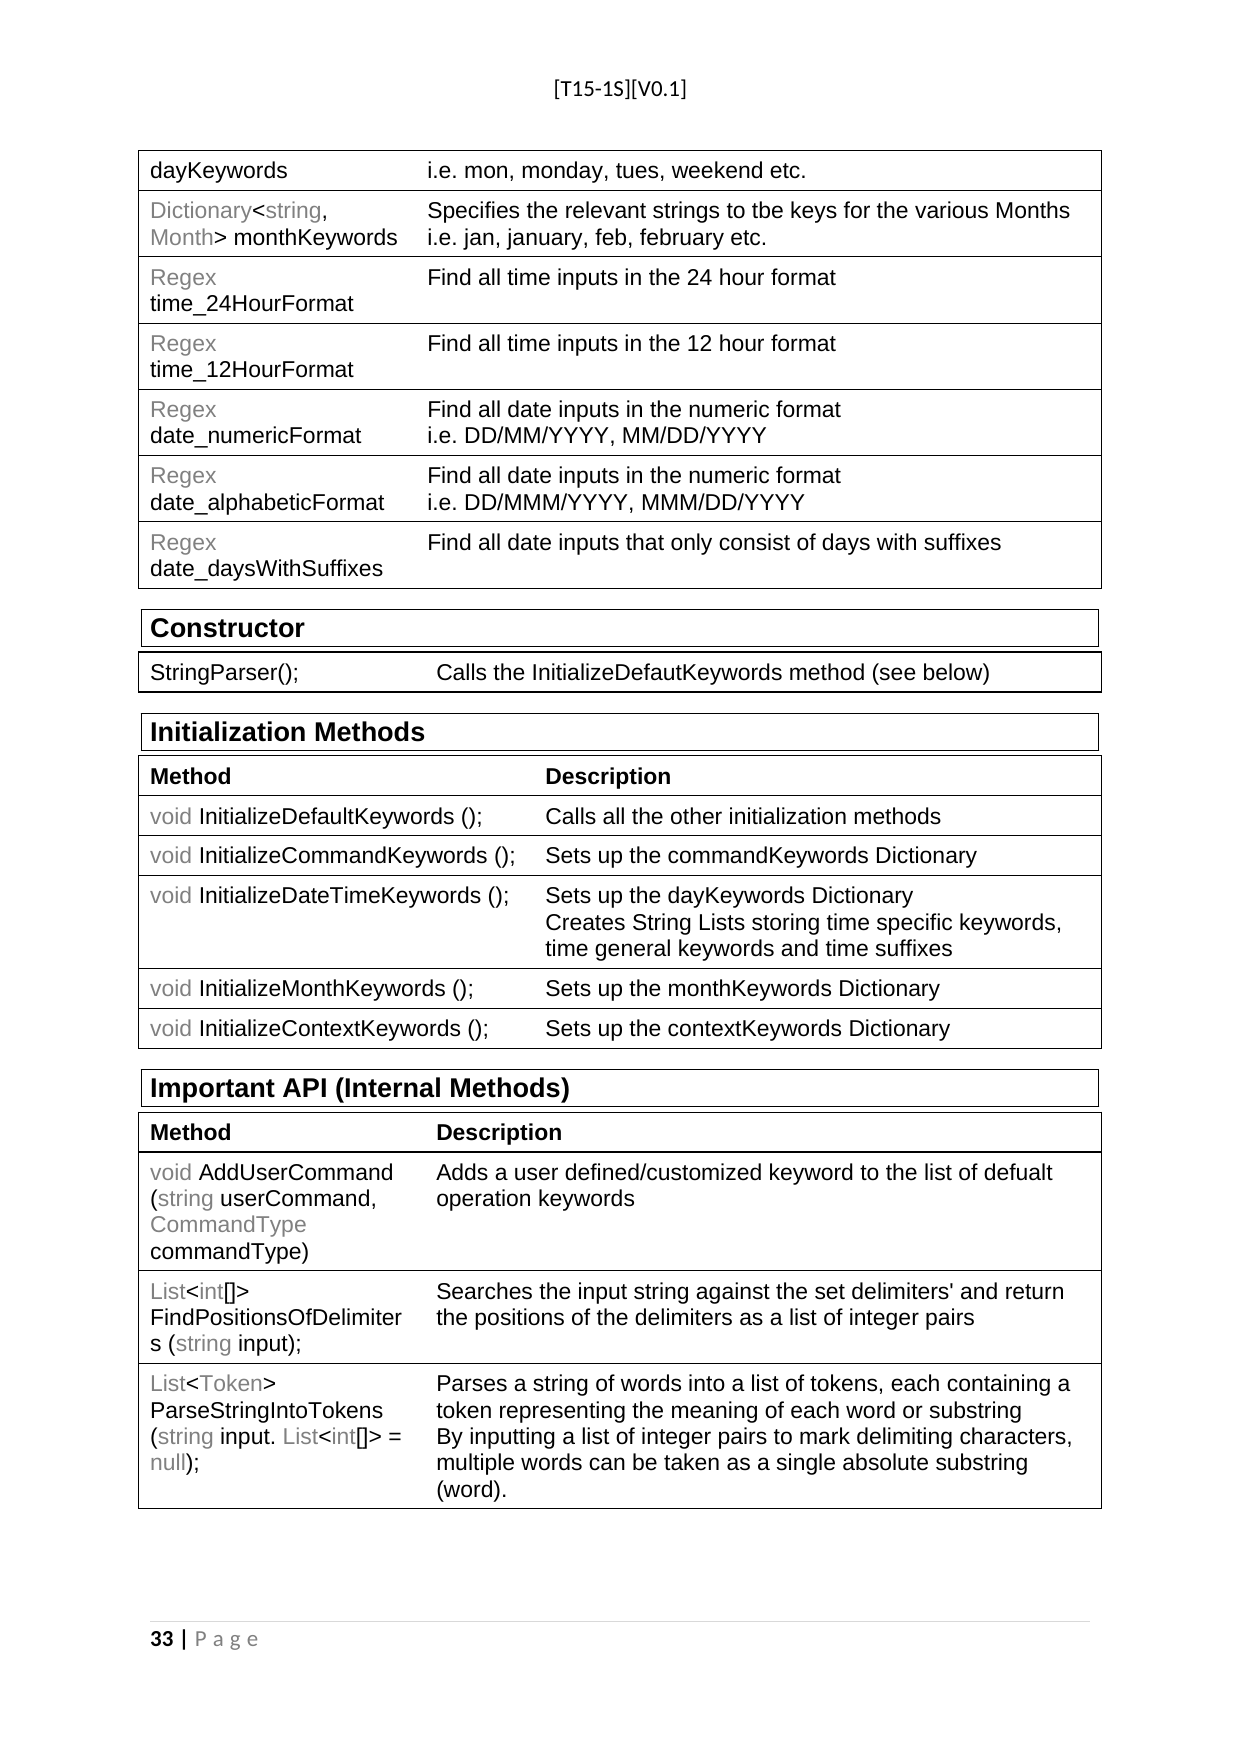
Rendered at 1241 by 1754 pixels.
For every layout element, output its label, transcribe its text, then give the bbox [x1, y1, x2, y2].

table_cell Find all time inputs in the 24 hour format [416, 257, 1101, 322]
table_cell Adds a user defined/customized keyword to the list of defualt operation keywords [425, 1153, 1101, 1270]
table_cell Find all time inputs in the 12 hour format [416, 324, 1101, 389]
table_header Description [425, 1113, 1101, 1151]
table_cell void InitializeCommandKeywords (); [139, 836, 534, 875]
table_cell void AddUserCommand (string userCommand, CommandType commandType) [139, 1153, 425, 1270]
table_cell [416, 151, 1101, 190]
table_cell Find all date inputs in the numeric format i.e. DD/MMM/YYYY, MMM/DD/YYYY [416, 456, 1101, 521]
table_header Method [139, 756, 534, 795]
subtitle Important API (Internal Methods) [142, 1070, 1098, 1106]
table_cell Find all date inputs in the numeric format i.e. DD/MM/YYYY, MM/DD/YYYY [416, 390, 1101, 455]
table_cell void InitializeContextKeywords (); [139, 1009, 534, 1047]
table_cell Parses a string of words into a list of tokens, each containing a token representing the meaning of each word or substring By inputting a list of integer pairs to mark delimiting characters, multiple words can be taken as a single absolute substring (word). [425, 1364, 1101, 1508]
table_cell List<Token> ParseStringIntoTokens (string input. List<int[]> = null); [139, 1364, 425, 1508]
table_cell Regex date_numericFormat [139, 390, 416, 455]
table_cell Dictionary<string, Month> monthKeywords [139, 191, 416, 256]
table_header Description [534, 756, 1101, 795]
table_header Method [139, 1113, 425, 1151]
subtitle Constructor [142, 610, 1098, 646]
table_cell Find all date inputs that only consist of days with suffixes [416, 522, 1101, 587]
table_cell void InitializeDefaultKeywords (); [139, 796, 534, 835]
table_cell Sets up the monthKeywords Dictionary [534, 969, 1101, 1008]
table_cell void InitializeDateTimeKeywords (); [139, 876, 534, 968]
table_cell Regex date_alphabeticFormat [139, 456, 416, 521]
table_header StringParser(); [139, 653, 425, 691]
table_cell void InitializeMonthKeywords (); [139, 969, 534, 1008]
table_cell Regex time_24HourFormat [139, 257, 416, 322]
table_cell Searches the input string against the set delimiters' and return the positions of the delimiters as a list of integer pairs [425, 1271, 1101, 1363]
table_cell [139, 151, 416, 190]
table_cell Sets up the dayKeywords Dictionary Creates String Lists storing time specific keywords, time general keywords and time suffixes [534, 876, 1101, 968]
table_cell Regex date_daysWithSuffixes [139, 522, 416, 587]
table_cell Calls all the other initialization methods [534, 796, 1101, 835]
table_cell Sets up the commandKeywords Dictionary [534, 836, 1101, 875]
table_cell Sets up the contextKeywords Dictionary [534, 1009, 1101, 1047]
table_header Calls the InitializeDefautKeywords method (see below) [425, 653, 1101, 691]
table_cell List<int[]> FindPositionsOfDelimiters (string input); [139, 1271, 425, 1363]
table_cell Regex time_12HourFormat [139, 324, 416, 389]
table_cell Specifies the relevant strings to tbe keys for the various Months i.e. jan, january, feb, february etc. [416, 191, 1101, 256]
subtitle Initialization Methods [142, 714, 1098, 750]
